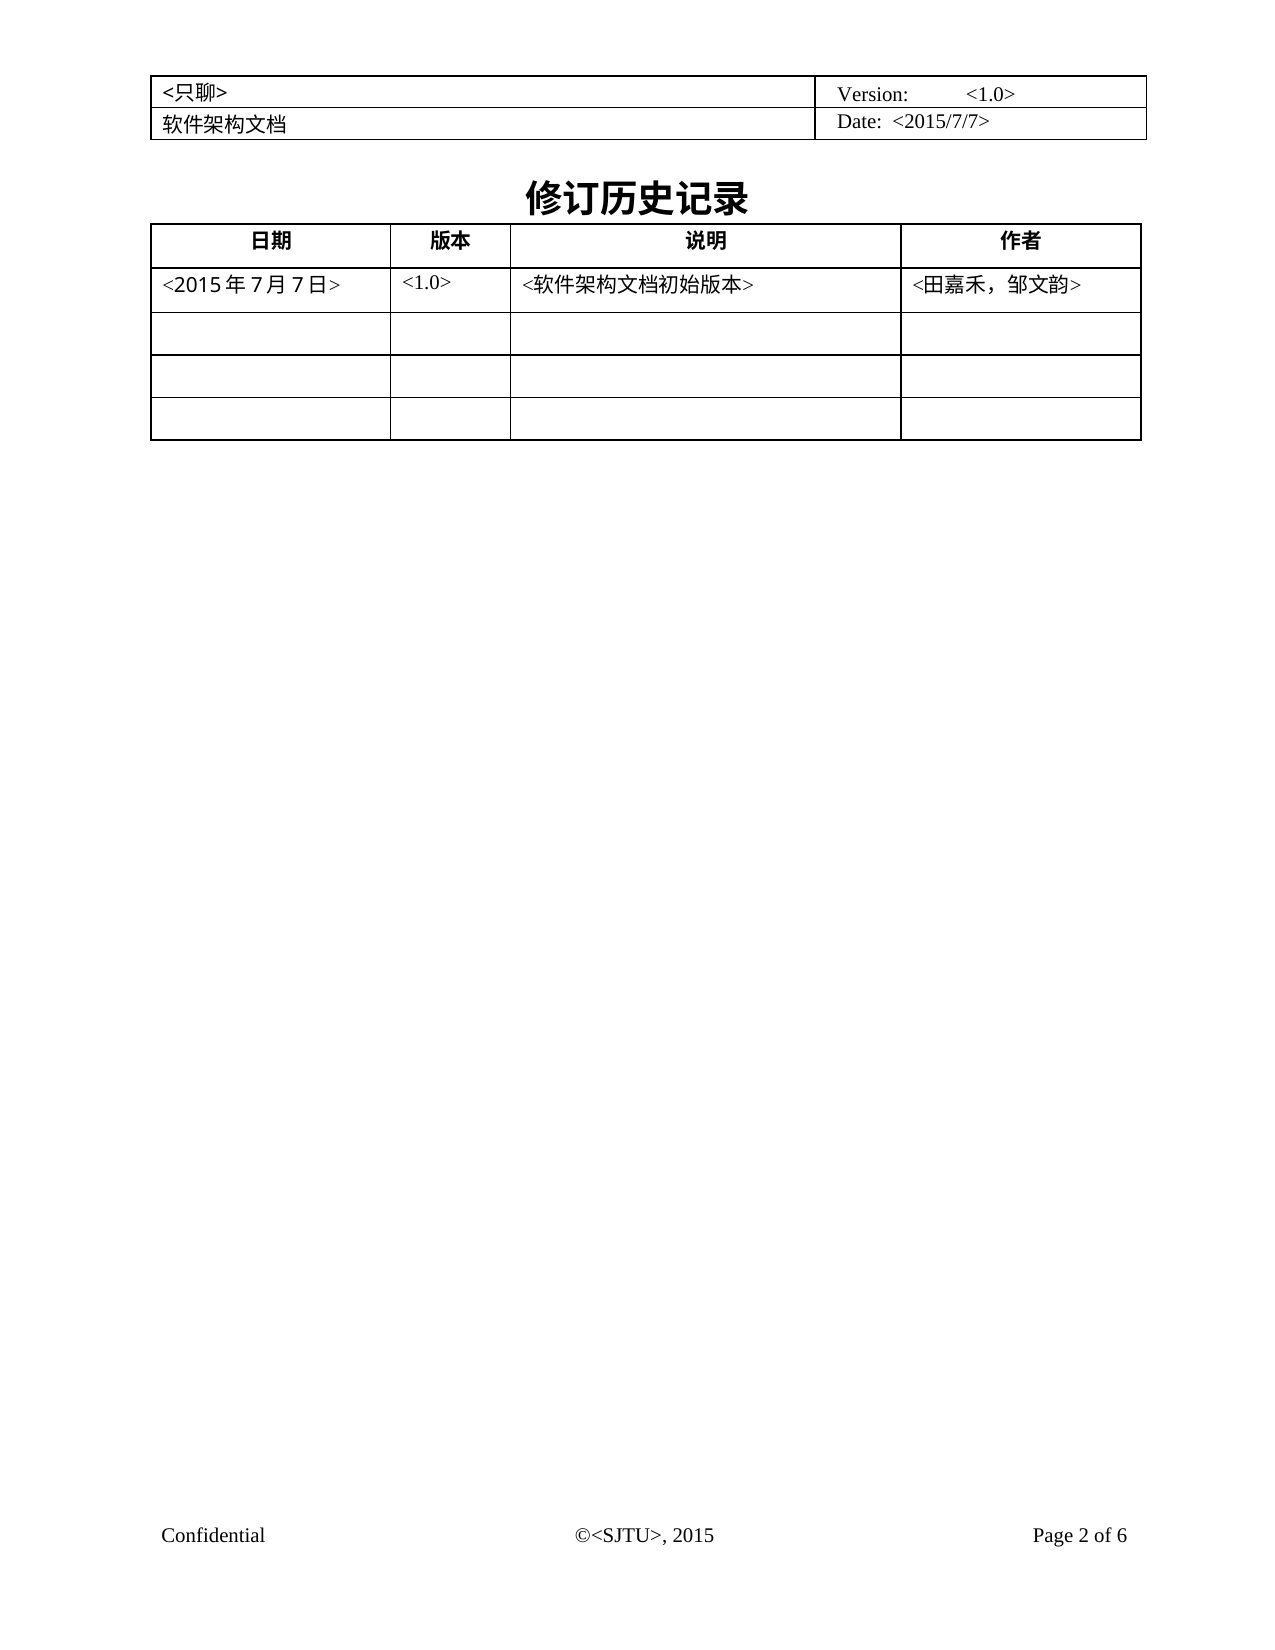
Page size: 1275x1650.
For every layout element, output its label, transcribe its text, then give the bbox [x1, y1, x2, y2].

table_cell [152, 398, 390, 439]
table_cell [152, 356, 390, 397]
table_cell [152, 313, 390, 354]
table_cell [511, 313, 900, 354]
table_cell [391, 313, 510, 354]
table_cell <田嘉禾，邹文韵> [902, 269, 1140, 312]
table_header 版本 [391, 225, 510, 267]
table_header 说明 [511, 225, 900, 267]
table_cell [902, 398, 1140, 439]
table_header 日期 [152, 225, 390, 267]
title 修订历史记录 [150, 169, 1125, 223]
table_cell [902, 313, 1140, 354]
table_cell [902, 356, 1140, 397]
table_header 作者 [902, 225, 1140, 267]
table_cell [391, 356, 510, 397]
table_cell [391, 398, 510, 439]
table_cell <软件架构文档初始版本> [511, 269, 900, 312]
table_cell [511, 398, 900, 439]
table_cell <1.0> [391, 269, 510, 312]
table_cell <2015年7月7日> [152, 269, 390, 312]
table_cell [511, 356, 900, 397]
